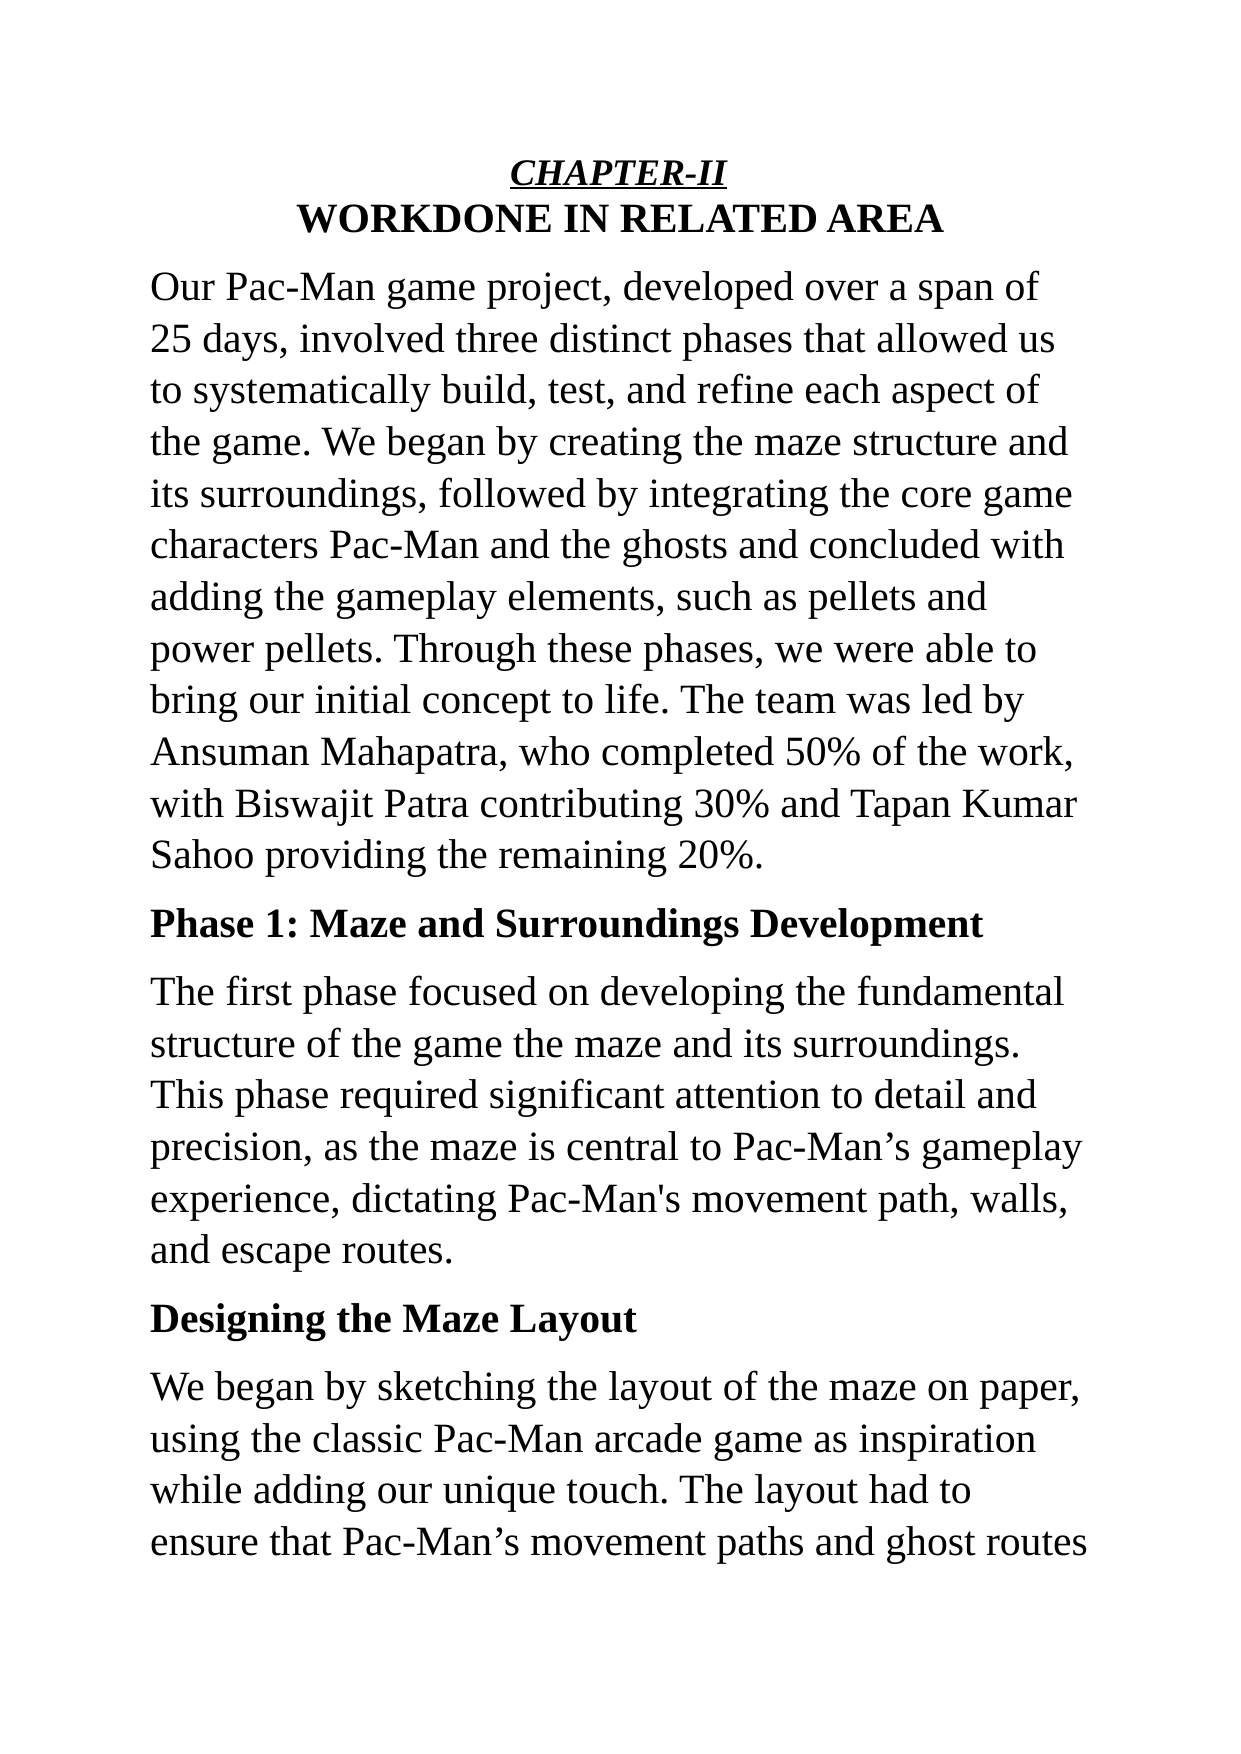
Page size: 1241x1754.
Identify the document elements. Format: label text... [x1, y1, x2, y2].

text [150, 1361, 1090, 1564]
text Phase 1: Maze and Surroundings Development [150, 898, 1090, 946]
text Our Pac-Man game project, developed over a span of 25 days, involved three distinct phases that allowed us to systematically build, test, and refine each aspect of the game. We began by creating the maze structure and its surroundings, followed by integrating the core game characters Pac-Man and the ghosts and concluded with adding the gameplay elements, such as pellets and power pellets. Through these phases, we were able to bring our initial concept to life. The team was led by Ansuman Mahapatra, who completed 50% of the work, with Biswajit Patra contributing 30% and Tapan Kumar Sahoo providing the remaining 20%. [150, 261, 1090, 878]
text WORKDONE IN RELATED AREA [150, 193, 1090, 241]
text CHAPTER-II [150, 150, 1090, 193]
text Designing the Maze Layout [150, 1293, 1090, 1341]
text The first phase focused on developing the fundamental structure of the game the maze and its surroundings. This phase required significant attention to detail and precision, as the maze is central to Pac-Man’s gameplay experience, dictating Pac-Man's movement path, walls, and escape routes. [150, 966, 1090, 1273]
